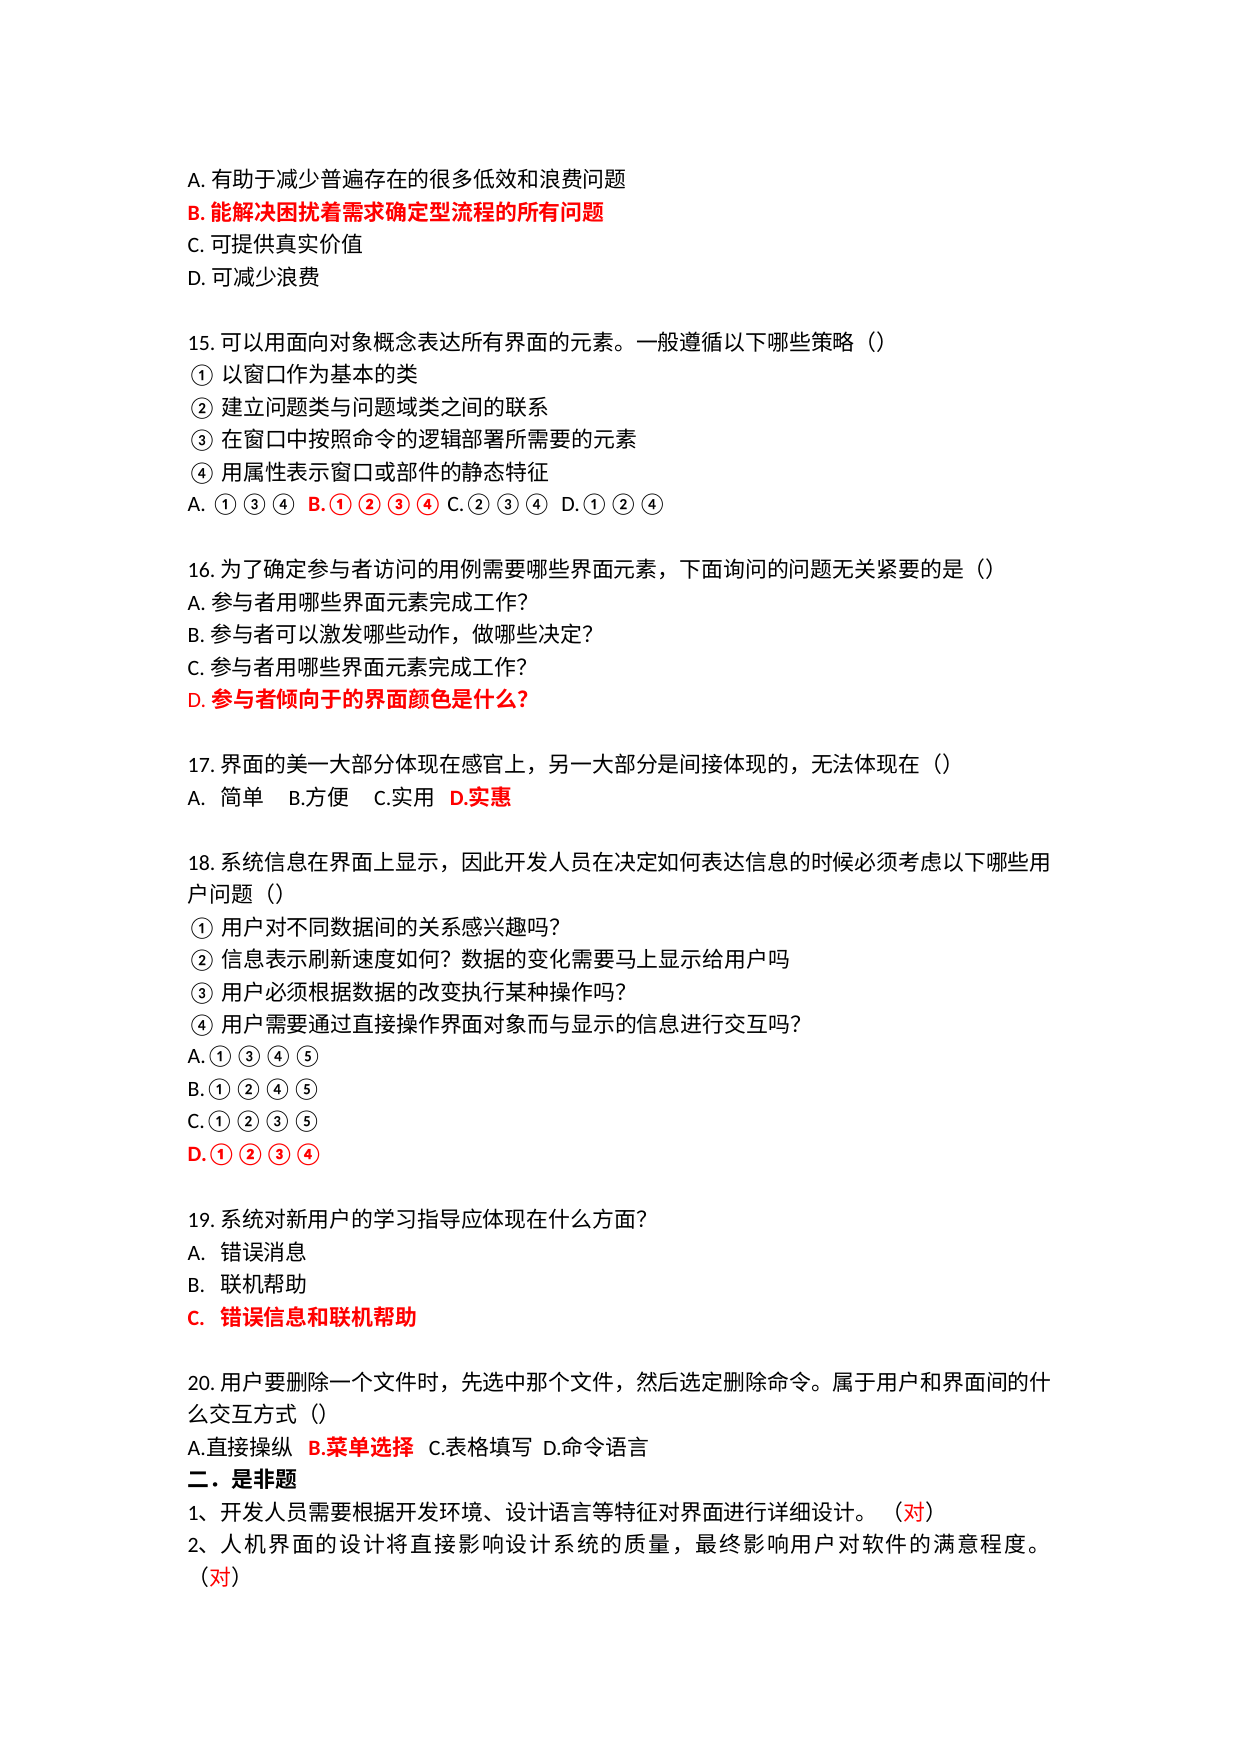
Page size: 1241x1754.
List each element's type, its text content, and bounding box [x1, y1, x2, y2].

list 可提供真实价值 [187, 227, 1053, 259]
text 二．是非题 [187, 1462, 1053, 1494]
text A.①③④⑤ [187, 1039, 1053, 1072]
text ①用户对不同数据间的关系感兴趣吗？ [187, 909, 1053, 942]
list 系统信息在界面上显示，因此开发人员在决定如何表达信息的时候必须考虑以下哪些用户问题（） [187, 844, 1053, 909]
list 界面的美一大部分体现在感官上，另一大部分是间接体现的，无法体现在（） [187, 747, 1053, 779]
list 有助于减少普遍存在的很多低效和浪费问题 [187, 162, 1053, 194]
list 参与者可以激发哪些动作，做哪些决定？ [187, 617, 1053, 649]
text C.①②③⑤ [187, 1104, 1053, 1137]
list ①③④ B.①②③④ C.②③④ D.①②④ [187, 487, 1053, 519]
text ④用户需要通过直接操作界面对象而与显示的信息进行交互吗？ [187, 1007, 1053, 1039]
text ③用户必须根据数据的改变执行某种操作吗？ [187, 974, 1053, 1007]
list 简单 B.方便 C.实用 D.实惠 [187, 779, 1053, 812]
list 可减少浪费 [187, 259, 1053, 292]
list 参与者用哪些界面元素完成工作？ [187, 649, 1053, 682]
list 参与者用哪些界面元素完成工作？ [187, 584, 1053, 617]
list 可以用面向对象概念表达所有界面的元素。一般遵循以下哪些策略（） [187, 324, 1053, 357]
text ①以窗口作为基本的类 [187, 357, 1053, 389]
list 开发人员需要根据开发环境、设计语言等特征对界面进行详细设计。 （对） [187, 1494, 1053, 1527]
list 错误消息 [187, 1234, 1053, 1267]
list 错误信息和联机帮助 [187, 1299, 1053, 1332]
text ②建立问题类与问题域类之间的联系 [187, 389, 1053, 422]
list 人机界面的设计将直接影响设计系统的质量，最终影响用户对软件的满意程度。 （对） [187, 1527, 1053, 1592]
text ④用属性表示窗口或部件的静态特征 [187, 454, 1053, 487]
text ②信息表示刷新速度如何？数据的变化需要马上显示给用户吗 [187, 942, 1053, 974]
text B.①②④⑤ [187, 1072, 1053, 1104]
text A.直接操纵 B.菜单选择 C.表格填写 D.命令语言 [187, 1429, 1053, 1462]
list 能解决困扰着需求确定型流程的所有问题 [187, 194, 1053, 227]
list 用户要删除一个文件时，先选中那个文件，然后选定删除命令。属于用户和界面间的什么交互方式（） [187, 1364, 1053, 1429]
list 联机帮助 [187, 1267, 1053, 1299]
text ③在窗口中按照命令的逻辑部署所需要的元素 [187, 422, 1053, 454]
list 参与者倾向于的界面颜色是什么？ [187, 682, 1053, 714]
text D.①②③④ [187, 1137, 1053, 1169]
list 系统对新用户的学习指导应体现在什么方面？ [187, 1202, 1053, 1234]
list 为了确定参与者访问的用例需要哪些界面元素，下面询问的问题无关紧要的是（） [187, 552, 1053, 584]
